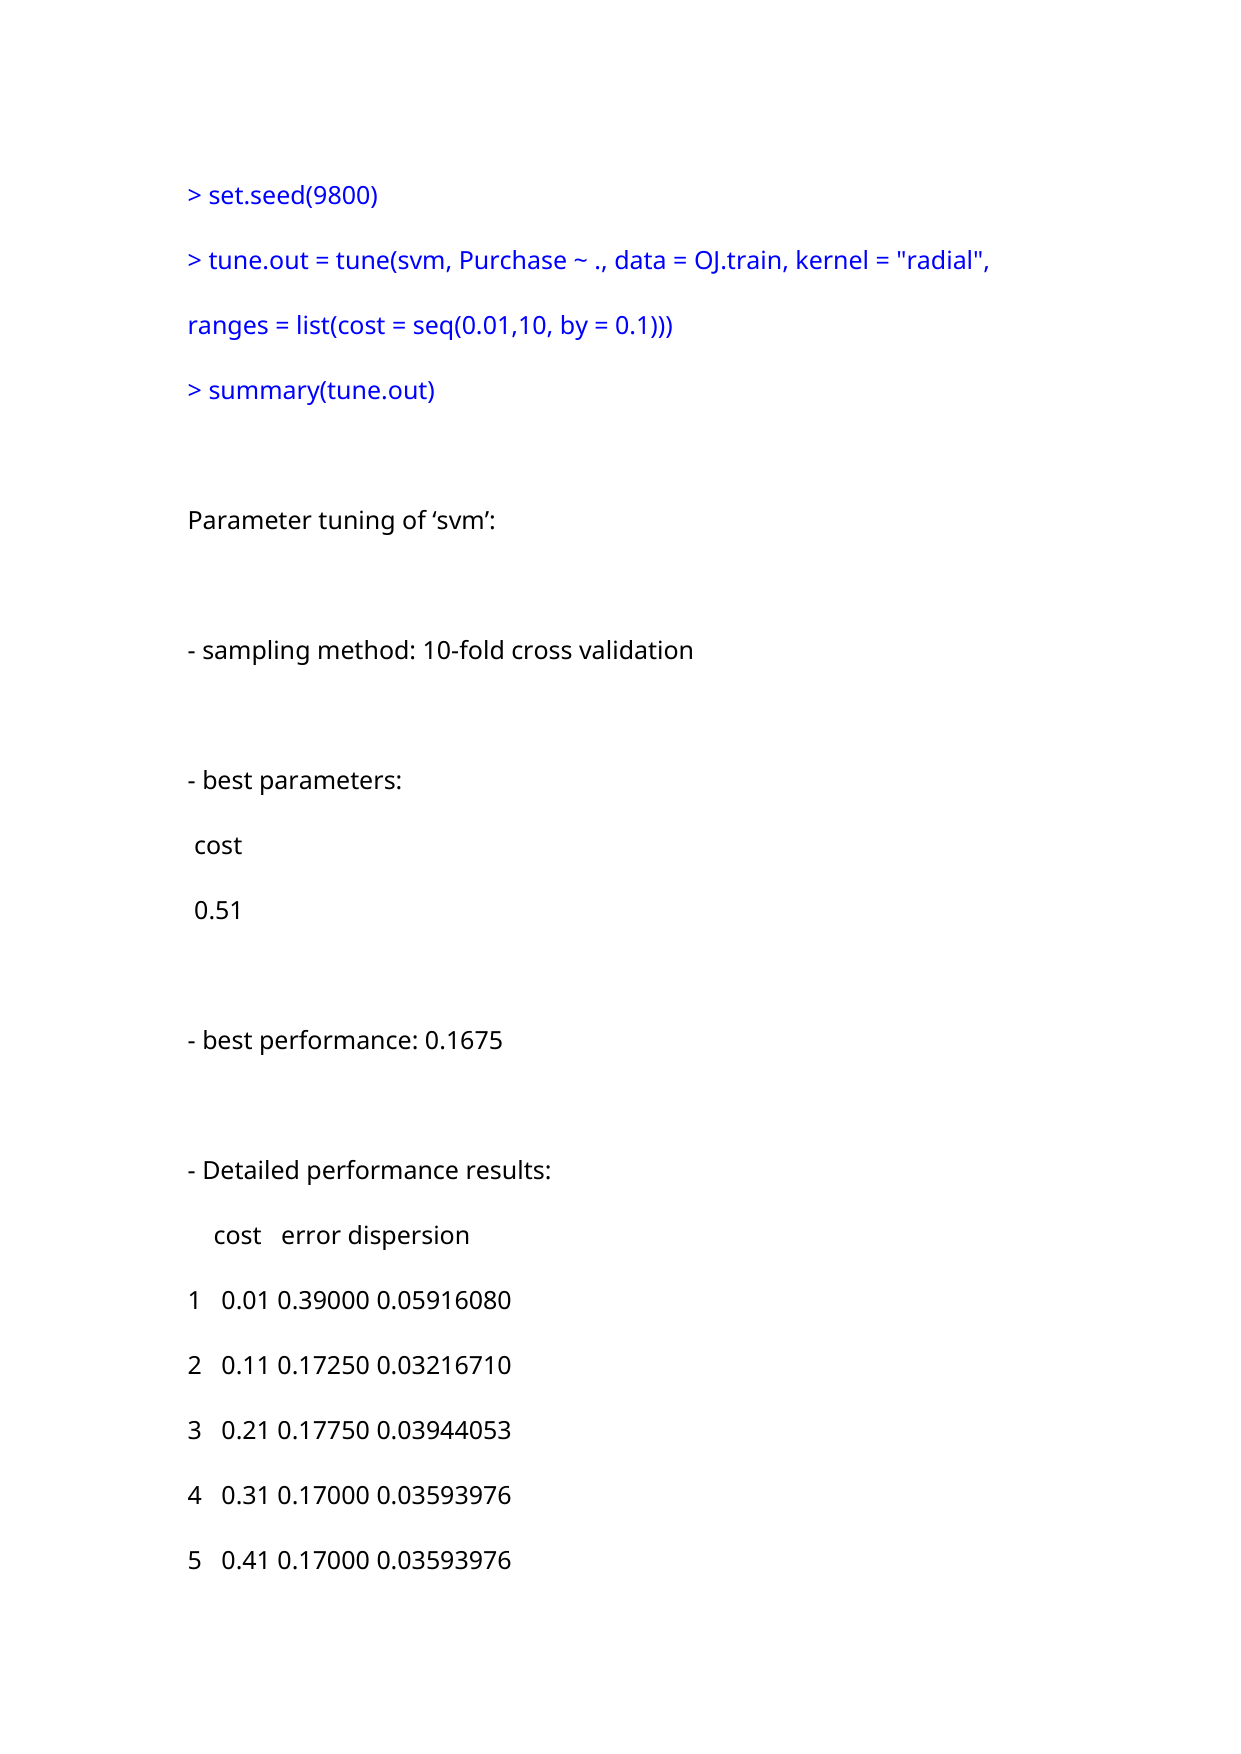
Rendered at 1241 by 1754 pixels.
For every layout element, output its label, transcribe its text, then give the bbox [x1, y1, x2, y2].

text 2 0.11 0.17250 0.03216710 [187, 1332, 1053, 1397]
text - best performance: 0.1675 [187, 1007, 1053, 1072]
text > set.seed(9800) [187, 162, 1053, 227]
text - Detailed performance results: [187, 1137, 1053, 1202]
text 1 0.01 0.39000 0.05916080 [187, 1267, 1053, 1332]
text Parameter tuning of ‘svm’: [187, 487, 1053, 552]
text 3 0.21 0.17750 0.03944053 [187, 1397, 1053, 1462]
text cost error dispersion [187, 1202, 1053, 1267]
text - best parameters: [187, 747, 1053, 812]
text 4 0.31 0.17000 0.03593976 [187, 1462, 1053, 1527]
text - sampling method: 10-fold cross validation [187, 617, 1053, 682]
text > tune.out = tune(svm, Purchase ~ ., data = OJ.train, kernel = "radial", ranges = list(cost = seq(0.01,10, by = 0.1))) [187, 227, 1053, 357]
text 0.51 [187, 877, 1053, 942]
text > summary(tune.out) [187, 357, 1053, 422]
text 5 0.41 0.17000 0.03593976 [187, 1527, 1053, 1592]
text cost [187, 812, 1053, 877]
